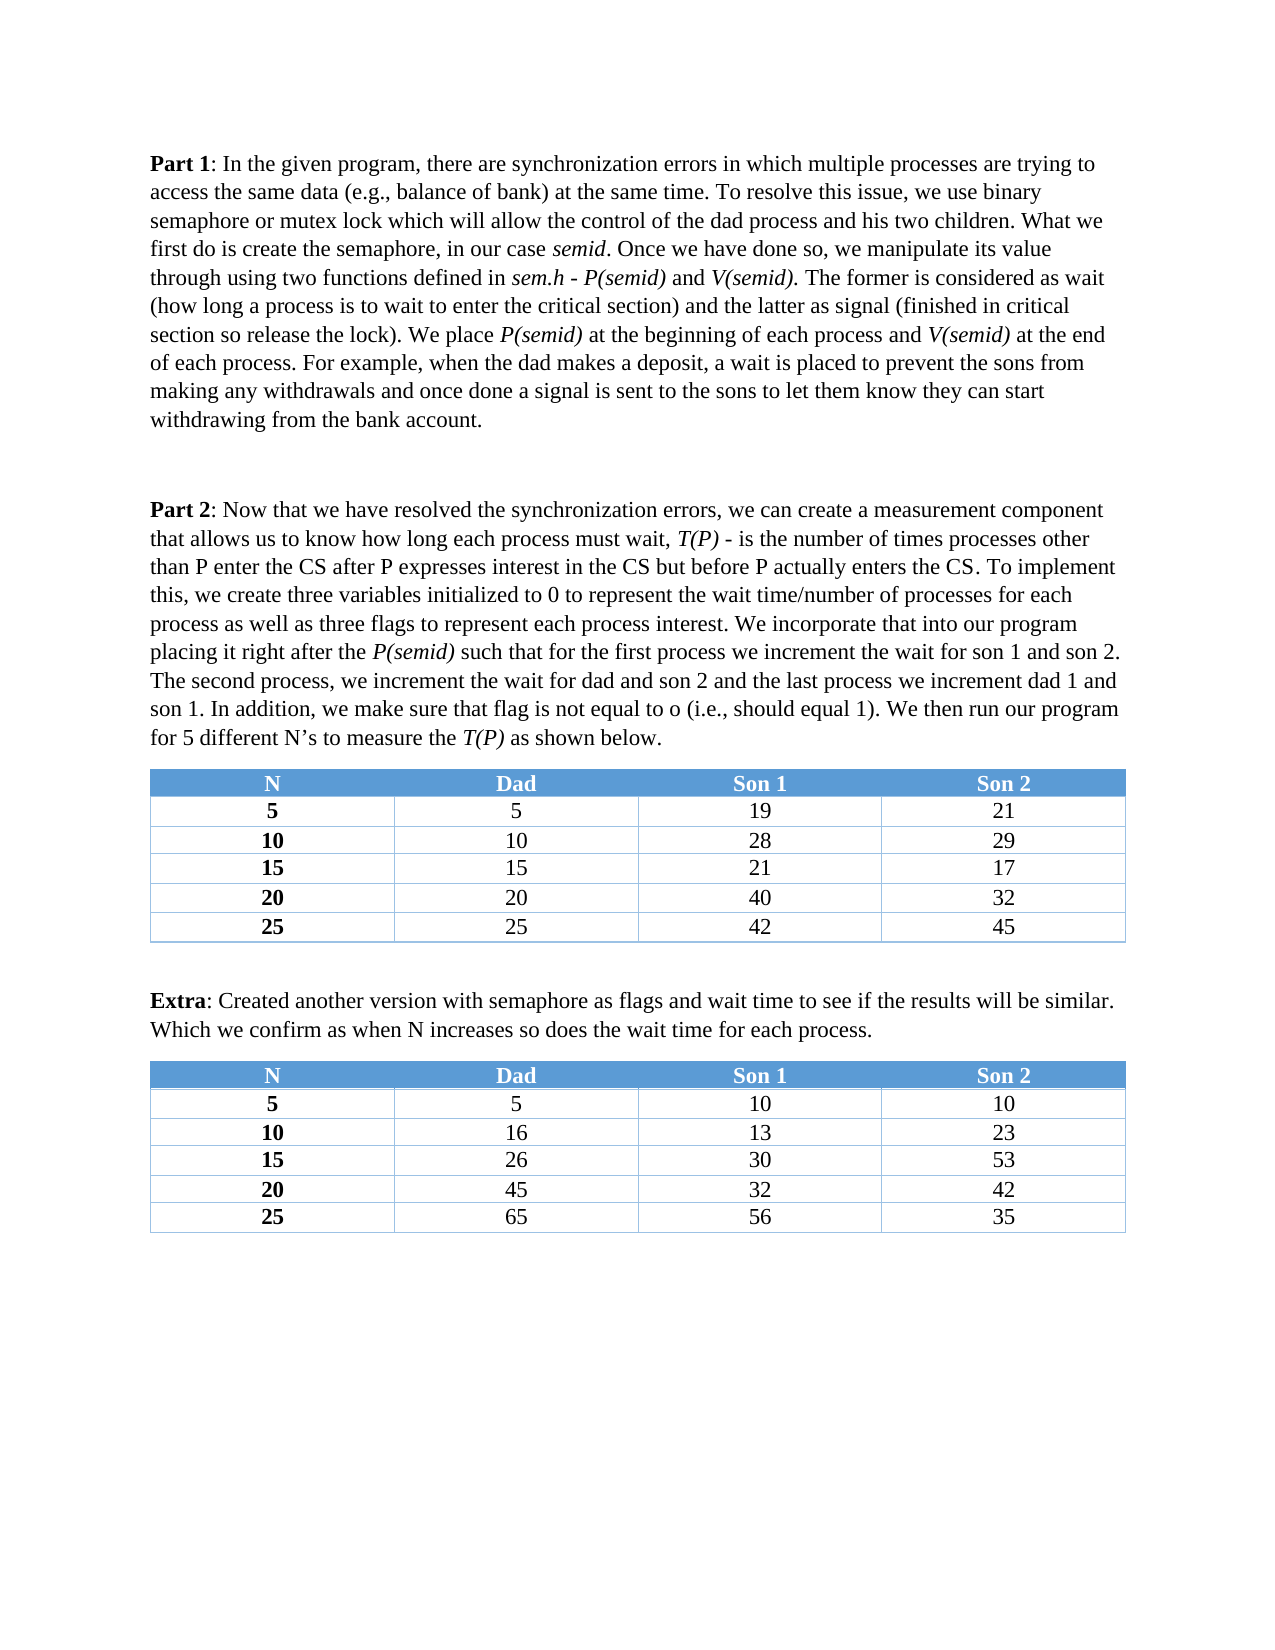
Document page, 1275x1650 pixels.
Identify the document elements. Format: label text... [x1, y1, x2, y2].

table_cell 10 [639, 1090, 881, 1118]
table_cell 45 [882, 913, 1125, 941]
table_cell 20 [151, 1176, 394, 1202]
table_cell 65 [395, 1203, 638, 1232]
table_cell 10 [151, 1119, 394, 1145]
table_cell 5 [151, 1090, 394, 1118]
text Part 2: Now that we have resolved the synchronization errors, we can create a measurement component that allows us to know how long each process must wait, T(P) - is the number of times processes other than P enter the CS after P expresses interest in the CS but before P actually enters the CS. To implement this, we create three variables initialized to 0 to represent the wait time/number of processes for each process as well as three flags to represent each process interest. We incorporate that into our program placing it right after the P(semid) such that for the first process we increment the wait for son 1 and son 2. The second process, we increment the wait for dad and son 2 and the last process we increment dad 1 and son 1. In addition, we make sure that flag is not equal to o (i.e., should equal 1). We then run our program for 5 different N’s to measure the T(P) as shown below. [150, 496, 1125, 750]
table_header Son 2 [882, 770, 1125, 796]
table_cell 13 [639, 1119, 881, 1145]
table_cell 25 [151, 1203, 394, 1232]
table_cell 21 [639, 854, 881, 882]
table_cell 28 [639, 827, 881, 853]
table_header Son 2 [882, 1062, 1125, 1088]
table_cell 10 [882, 1090, 1125, 1118]
table_cell 30 [639, 1146, 881, 1175]
text Extra: Created another version with semaphore as flags and wait time to see if the results will be similar. Which we confirm as when N increases so does the wait time for each process. [150, 988, 1125, 1042]
table_cell 25 [151, 913, 394, 941]
table_cell 25 [395, 913, 638, 941]
table_cell 53 [882, 1146, 1125, 1175]
table_cell 20 [395, 884, 638, 912]
text Part 1: In the given program, there are synchronization errors in which multiple processes are trying to access the same data (e.g., balance of bank) at the same time. To resolve this issue, we use binary semaphore or mutex lock which will allow the control of the dad process and his two children. What we first do is create the semaphore, in our case semid. Once we have done so, we manipulate its value through using two functions defined in sem.h - P(semid) and V(semid). The former is considered as wait (how long a process is to wait to enter the critical section) and the latter as signal (finished in critical section so release the lock). We place P(semid) at the beginning of each process and V(semid) at the end of each process. For example, when the dad makes a deposit, a wait is placed to prevent the sons from making any withdrawals and once done a signal is sent to the sons to let them know they can start withdrawing from the bank account. [150, 150, 1125, 432]
table_cell 35 [882, 1203, 1125, 1232]
table_header Son 1 [639, 1062, 881, 1088]
table_cell 45 [395, 1176, 638, 1202]
table_cell 16 [395, 1119, 638, 1145]
table_cell 15 [151, 1146, 394, 1175]
table_cell 5 [395, 1090, 638, 1118]
table_cell 15 [395, 854, 638, 882]
table_header Dad [395, 770, 638, 796]
table_cell 20 [151, 884, 394, 912]
table_cell 10 [151, 827, 394, 853]
table_cell 21 [882, 797, 1125, 826]
table_header Dad [395, 1062, 638, 1088]
table_cell 17 [882, 854, 1125, 882]
table_cell 23 [882, 1119, 1125, 1145]
table_cell 42 [639, 913, 881, 941]
table_header N [151, 770, 394, 796]
table_cell 10 [395, 827, 638, 853]
table_cell 56 [639, 1203, 881, 1232]
table_cell 19 [639, 797, 881, 826]
table_header Son 1 [639, 770, 881, 796]
table_header N [151, 1062, 394, 1088]
table_cell 40 [639, 884, 881, 912]
table_cell 5 [395, 797, 638, 826]
table_cell 29 [882, 827, 1125, 853]
table_cell 15 [151, 854, 394, 882]
table_cell 32 [639, 1176, 881, 1202]
table_cell 26 [395, 1146, 638, 1175]
table_cell 42 [882, 1176, 1125, 1202]
table_cell 32 [882, 884, 1125, 912]
table_cell 5 [151, 797, 394, 826]
